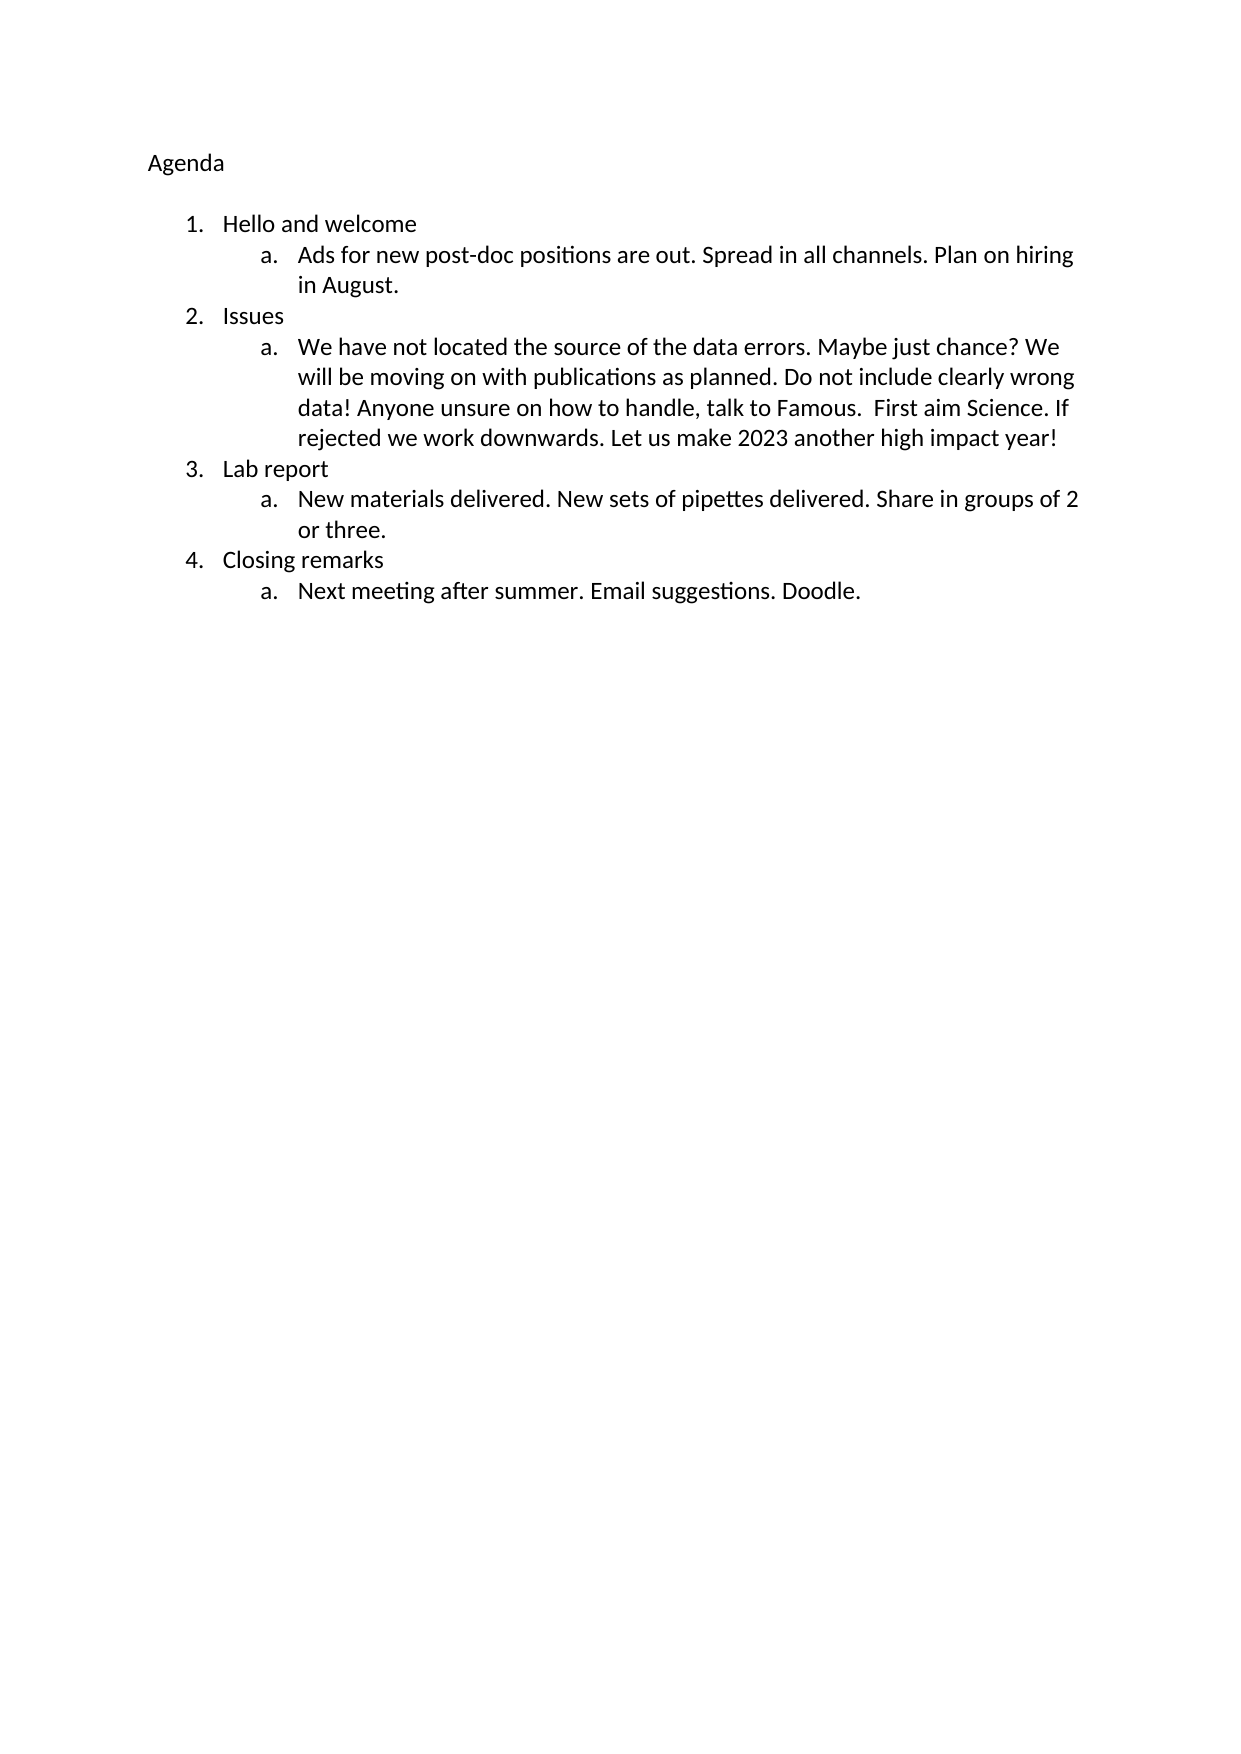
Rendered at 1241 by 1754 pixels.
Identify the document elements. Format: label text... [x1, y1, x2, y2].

list Lab report [185, 453, 1093, 483]
list Hello and welcome [185, 209, 1093, 239]
list Issues [185, 300, 1093, 331]
list Ads for new post-doc positions are out. Spread in all channels. Plan on hiring in August. [260, 239, 1093, 300]
list We have not located the source of the data errors. Maybe just chance? We will be moving on with publications as planned. Do not include clearly wrong data! Anyone unsure on how to handle, talk to Famous. First aim Science. If rejected we work downwards. Let us make 2023 another high impact year! [260, 331, 1093, 453]
list New materials delivered. New sets of pipettes delivered. Share in groups of 2 or three. [260, 483, 1093, 544]
list Next meeting after summer. Email suggestions. Doodle. [260, 575, 1093, 605]
text Agenda [148, 148, 1093, 178]
list Closing remarks [185, 544, 1093, 575]
